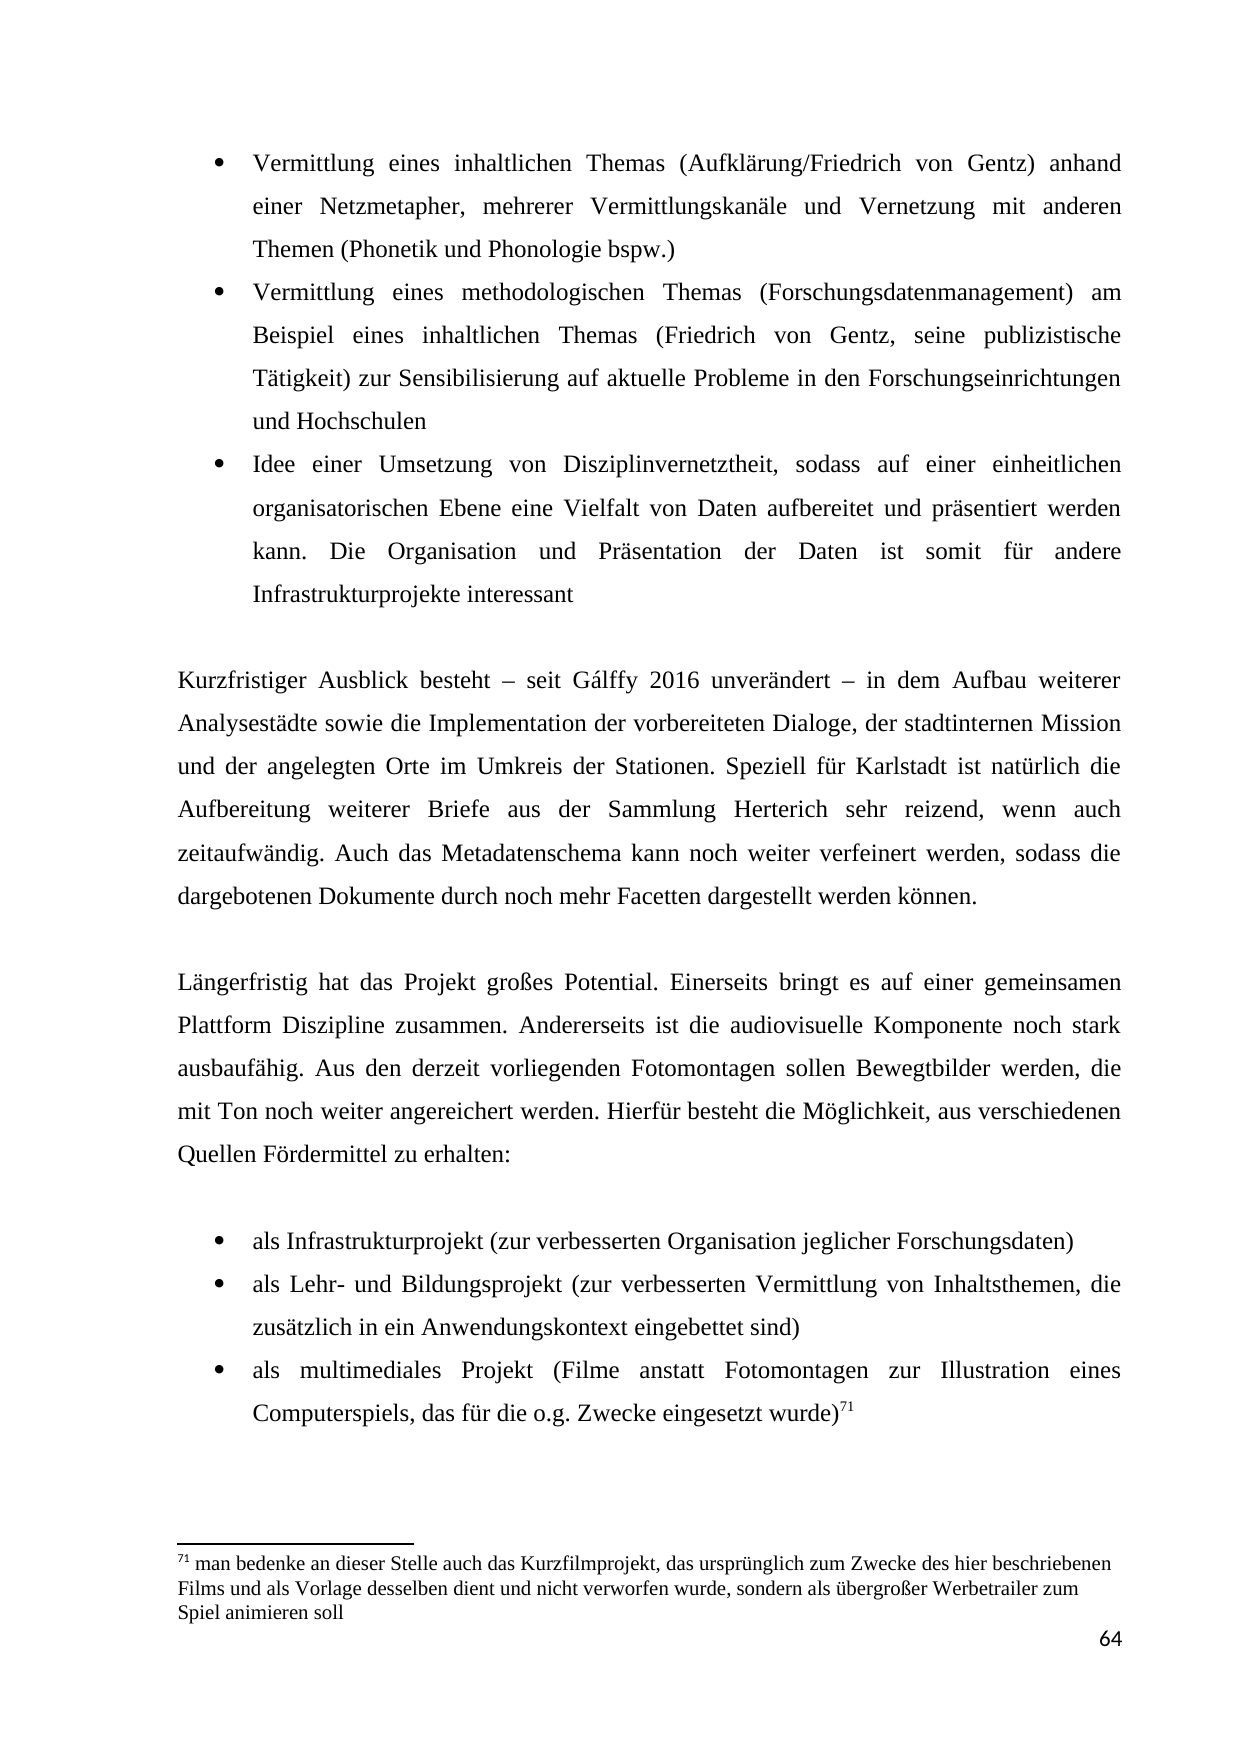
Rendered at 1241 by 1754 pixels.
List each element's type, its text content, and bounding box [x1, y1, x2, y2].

list als Lehr- und Bildungsprojekt (zur verbesserten Vermittlung von Inhaltsthemen, die zusätzlich in ein Anwendungskontext eingebettet sind) [215, 1269, 1122, 1341]
text Längerfristig hat das Projekt großes Potential. Einerseits bringt es auf einer gemeinsamen Plattform Diszipline zusammen. Andererseits ist die audiovisuelle Komponente noch stark ausbaufähig. Aus den derzeit vorliegenden Fotomontagen sollen Bewegtbilder werden, die mit Ton noch weiter angereichert werden. Hierfür besteht die Möglichkeit, aus verschiedenen Quellen Fördermittel zu erhalten: [177, 967, 1122, 1168]
text Kurzfristiger Ausblick besteht – seit Gálffy 2016 unverändert – in dem Aufbau weiterer Analysestädte sowie die Implementation der vorbereiteten Dialoge, der stadtinternen Mission und der angelegten Orte im Umkreis der Stationen. Speziell für Karlstadt ist natürlich die Aufbereitung weiterer Briefe aus der Sammlung Herterich sehr reizend, wenn auch zeitaufwändig. Auch das Metadatenschema kann noch weiter verfeinert werden, sodass die dargebotenen Dokumente durch noch mehr Facetten dargestellt werden können. [177, 665, 1122, 909]
list Vermittlung eines methodologischen Themas (Forschungsdatenmanagement) am Beispiel eines inhaltlichen Themas (Friedrich von Gentz, seine publizistische Tätigkeit) zur Sensibilisierung auf aktuelle Probleme in den Forschungseinrichtungen und Hochschulen [215, 277, 1122, 435]
list als multimediales Projekt (Filme anstatt Fotomontagen zur Illustration eines Computerspiels, das für die o.g. Zwecke eingesetzt wurde) [215, 1355, 1122, 1427]
list Idee einer Umsetzung von Disziplinvernetztheit, sodass auf einer einheitlichen organisatorischen Ebene eine Vielfalt von Daten aufbereitet und präsentiert werden kann. Die Organisation und Präsentation der Daten ist somit für andere Infrastrukturprojekte interessant [215, 449, 1122, 608]
list Vermittlung eines inhaltlichen Themas (Aufklärung/Friedrich von Gentz) anhand einer Netzmetapher, mehrerer Vermittlungskanäle und Vernetzung mit anderen Themen (Phonetik und Phonologie bspw.) [215, 148, 1122, 263]
list als Infrastrukturprojekt (zur verbesserten Organisation jeglicher Forschungsdaten) [215, 1226, 1122, 1254]
